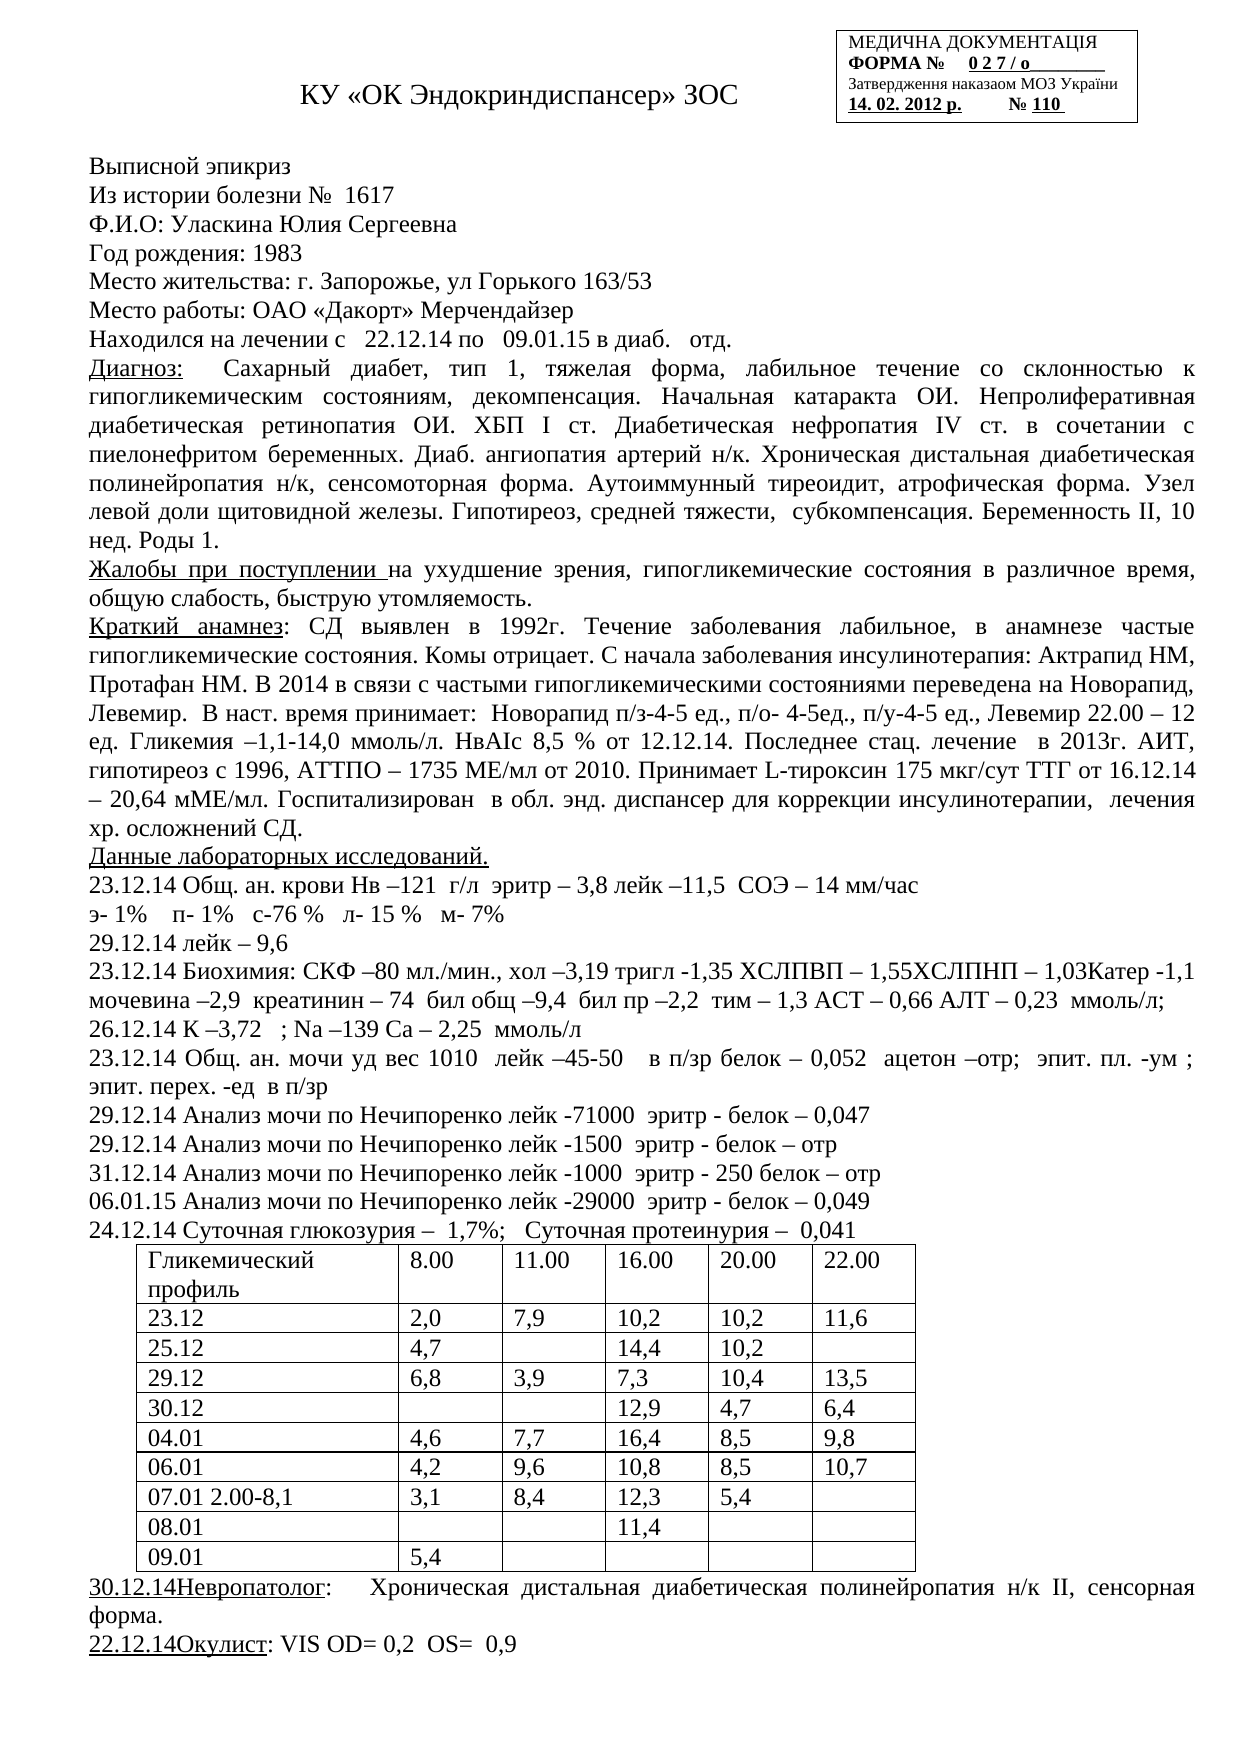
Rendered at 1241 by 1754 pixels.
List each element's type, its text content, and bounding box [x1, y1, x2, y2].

table_cell 12,3 [606, 1482, 708, 1511]
text Данные лабораторных исследований. [89, 841, 1196, 870]
table_header 8.00 [399, 1245, 502, 1302]
text 29.12.14 Анализ мочи по Нечипоренко лейк -71000 эритр - белок – 0,047 [89, 1100, 1196, 1129]
table_cell 9,6 [503, 1453, 605, 1481]
table_cell [399, 1393, 502, 1422]
table_cell 29.12 [137, 1363, 398, 1392]
text Диагноз: Сахарный диабет, тип 1, тяжелая форма, лабильное течение со склонностью к гипогликемическим состояниям, декомпенсация. Начальная катаракта ОИ. Непролиферативная диабетическая ретинопатия ОИ. ХБП I ст. Диабетическая нефропатия IV ст. в сочетании с пиелонефритом беременных. Диаб. ангиопатия артерий н/к. Хроническая дистальная диабетическая полинейропатия н/к, сенсомоторная форма. Аутоиммунный тиреоидит, атрофическая форма. Узел левой доли щитовидной железы. Гипотиреоз, средней тяжести, субкомпенсация. Беременность II, 10 нед. Роды 1. [89, 353, 1196, 554]
text 29.12.14 Анализ мочи по Нечипоренко лейк -1500 эритр - белок – отр [89, 1129, 1196, 1158]
text Год рождения: 1983 [89, 238, 1196, 266]
text 06.01.15 Анализ мочи по Нечипоренко лейк -29000 эритр - белок – 0,049 [89, 1186, 1196, 1215]
table_cell [813, 1512, 915, 1541]
table_cell 11,4 [606, 1512, 708, 1541]
table_cell 11,6 [813, 1304, 915, 1332]
table_cell 10,8 [606, 1453, 708, 1481]
table_cell 2,0 [399, 1304, 502, 1332]
table_cell 10,2 [709, 1333, 812, 1362]
table_cell [503, 1512, 605, 1541]
table_cell 8,5 [709, 1423, 812, 1451]
table_cell 3,9 [503, 1363, 605, 1392]
table_cell 23.12 [137, 1304, 398, 1332]
table_cell 08.01 [137, 1512, 398, 1541]
text 26.12.14 К –3,72 ; Nа –139 Ca – 2,25 ммоль/л [89, 1014, 1196, 1043]
subtitle Из истории болезни № 1617 [89, 180, 1196, 209]
subtitle 23.12.14 Общ. ан. мочи уд вес 1010 лейк –45-50 в п/зр белок – 0,052 ацетон –отр; эпит. пл. -ум ; эпит. перех. -ед в п/зр [89, 1043, 1196, 1100]
table_cell 10,2 [606, 1304, 708, 1332]
table_cell 6,4 [813, 1393, 915, 1422]
table_cell [503, 1542, 605, 1571]
table_cell [399, 1512, 502, 1541]
text Краткий анамнез: СД выявлен в 1992г. Течение заболевания лабильное, в анамнезе частые гипогликемические состояния. Комы отрицает. С начала заболевания инсулинотерапия: Актрапид НМ, Протафан НМ. В 2014 в связи с частыми гипогликемическими состояниями переведена на Новорапид, Левемир. В наст. время принимает: Новорапид п/з-4-5 ед., п/о- 4-5ед., п/у-4-5 ед., Левемир 22.00 – 12 ед. Гликемия –1,1-14,0 ммоль/л. НвАIс 8,5 % от 12.12.14. Последнее стац. лечение в 2013г. АИТ, гипотиреоз с 1996, АТТПО – 1735 МЕ/мл от 2010. Принимает L-тироксин 175 мкг/сут ТТГ от 16.12.14 – 20,64 мМЕ/мл. Госпитализирован в обл. энд. диспансер для коррекции инсулинотерапии, лечения хр. осложнений СД. [89, 611, 1196, 841]
table_cell [503, 1393, 605, 1422]
table_cell 14,4 [606, 1333, 708, 1362]
table_cell 5,4 [399, 1542, 502, 1571]
table_cell 4,2 [399, 1453, 502, 1481]
table_cell 7,7 [503, 1423, 605, 1451]
table_cell 8,4 [503, 1482, 605, 1511]
table_cell [813, 1333, 915, 1362]
table_cell 04.01 [137, 1423, 398, 1451]
text Место жительства: г. Запорожье, ул Горького 163/53 [89, 266, 1196, 295]
table_header 11.00 [503, 1245, 605, 1302]
table_cell [709, 1542, 812, 1571]
table_cell 10,2 [709, 1304, 812, 1332]
text э- 1% п- 1% с-76 % л- 15 % м- 7% [89, 899, 1196, 928]
table_cell [606, 1542, 708, 1571]
table_cell 13,5 [813, 1363, 915, 1392]
table_cell 10,4 [709, 1363, 812, 1392]
table_cell 3,1 [399, 1482, 502, 1511]
table_cell 9,8 [813, 1423, 915, 1451]
text 23.12.14 Биохимия: СКФ –80 мл./мин., хол –3,19 тригл -1,35 ХСЛПВП – 1,55ХСЛПНП – 1,03Катер -1,1 мочевина –2,9 креатинин – 74 бил общ –9,4 бил пр –2,2 тим – 1,3 АСТ – 0,66 АЛТ – 0,23 ммоль/л; [89, 956, 1196, 1014]
subtitle Выписной эпикриз [89, 151, 1202, 180]
table_cell 06.01 [137, 1453, 398, 1481]
table_cell 07.01 2.00-8,1 [137, 1482, 398, 1511]
text 29.12.14 лейк – 9,6 [89, 928, 1196, 956]
table_cell [813, 1482, 915, 1511]
table_cell 16,4 [606, 1423, 708, 1451]
table_cell [709, 1512, 812, 1541]
table_cell 09.01 [137, 1542, 398, 1571]
text 31.12.14 Анализ мочи по Нечипоренко лейк -1000 эритр - 250 белок – отр [89, 1158, 1196, 1186]
table_cell 7,9 [503, 1304, 605, 1332]
table_cell 10,7 [813, 1453, 915, 1481]
table_cell 6,8 [399, 1363, 502, 1392]
table_cell 12,9 [606, 1393, 708, 1422]
table_cell 30.12 [137, 1393, 398, 1422]
text 23.12.14 Общ. ан. крови Нв –121 г/л эритр – 3,8 лейк –11,5 СОЭ – 14 мм/час [89, 870, 1196, 899]
table_cell 7,3 [606, 1363, 708, 1392]
text 22.12.14Окулист: VIS OD= 0,2 OS= 0,9 [89, 1629, 1196, 1658]
table_cell 4,7 [709, 1393, 812, 1422]
table_header Гликемический профиль [137, 1245, 398, 1302]
table_cell 25.12 [137, 1333, 398, 1362]
table_cell 4,6 [399, 1423, 502, 1451]
table_cell 5,4 [709, 1482, 812, 1511]
table_cell [503, 1333, 605, 1362]
subtitle Ф.И.О: Уласкина Юлия Сергеевна [89, 209, 1196, 238]
text 30.12.14Невропатолог: Хроническая дистальная диабетическая полинейропатия н/к II, сенсорная форма. [89, 1572, 1196, 1629]
table_header 20.00 [709, 1245, 812, 1302]
table_header 22.00 [813, 1245, 915, 1302]
table_cell 4,7 [399, 1333, 502, 1362]
text Находился на лечении с 22.12.14 по 09.01.15 в диаб. отд. [89, 324, 1196, 353]
table_header 16.00 [606, 1245, 708, 1302]
text Место работы: ОАО «Дакорт» Мерчендайзер [89, 295, 1196, 324]
text Жалобы при поступлении на ухудшение зрения, гипогликемические состояния в различное время, общую слабость, быструю утомляемость. [89, 554, 1196, 611]
table_cell [813, 1542, 915, 1571]
table_cell 8,5 [709, 1453, 812, 1481]
text 24.12.14 Суточная глюкозурия – 1,7%; Суточная протеинурия – 0,041 [89, 1215, 1196, 1244]
